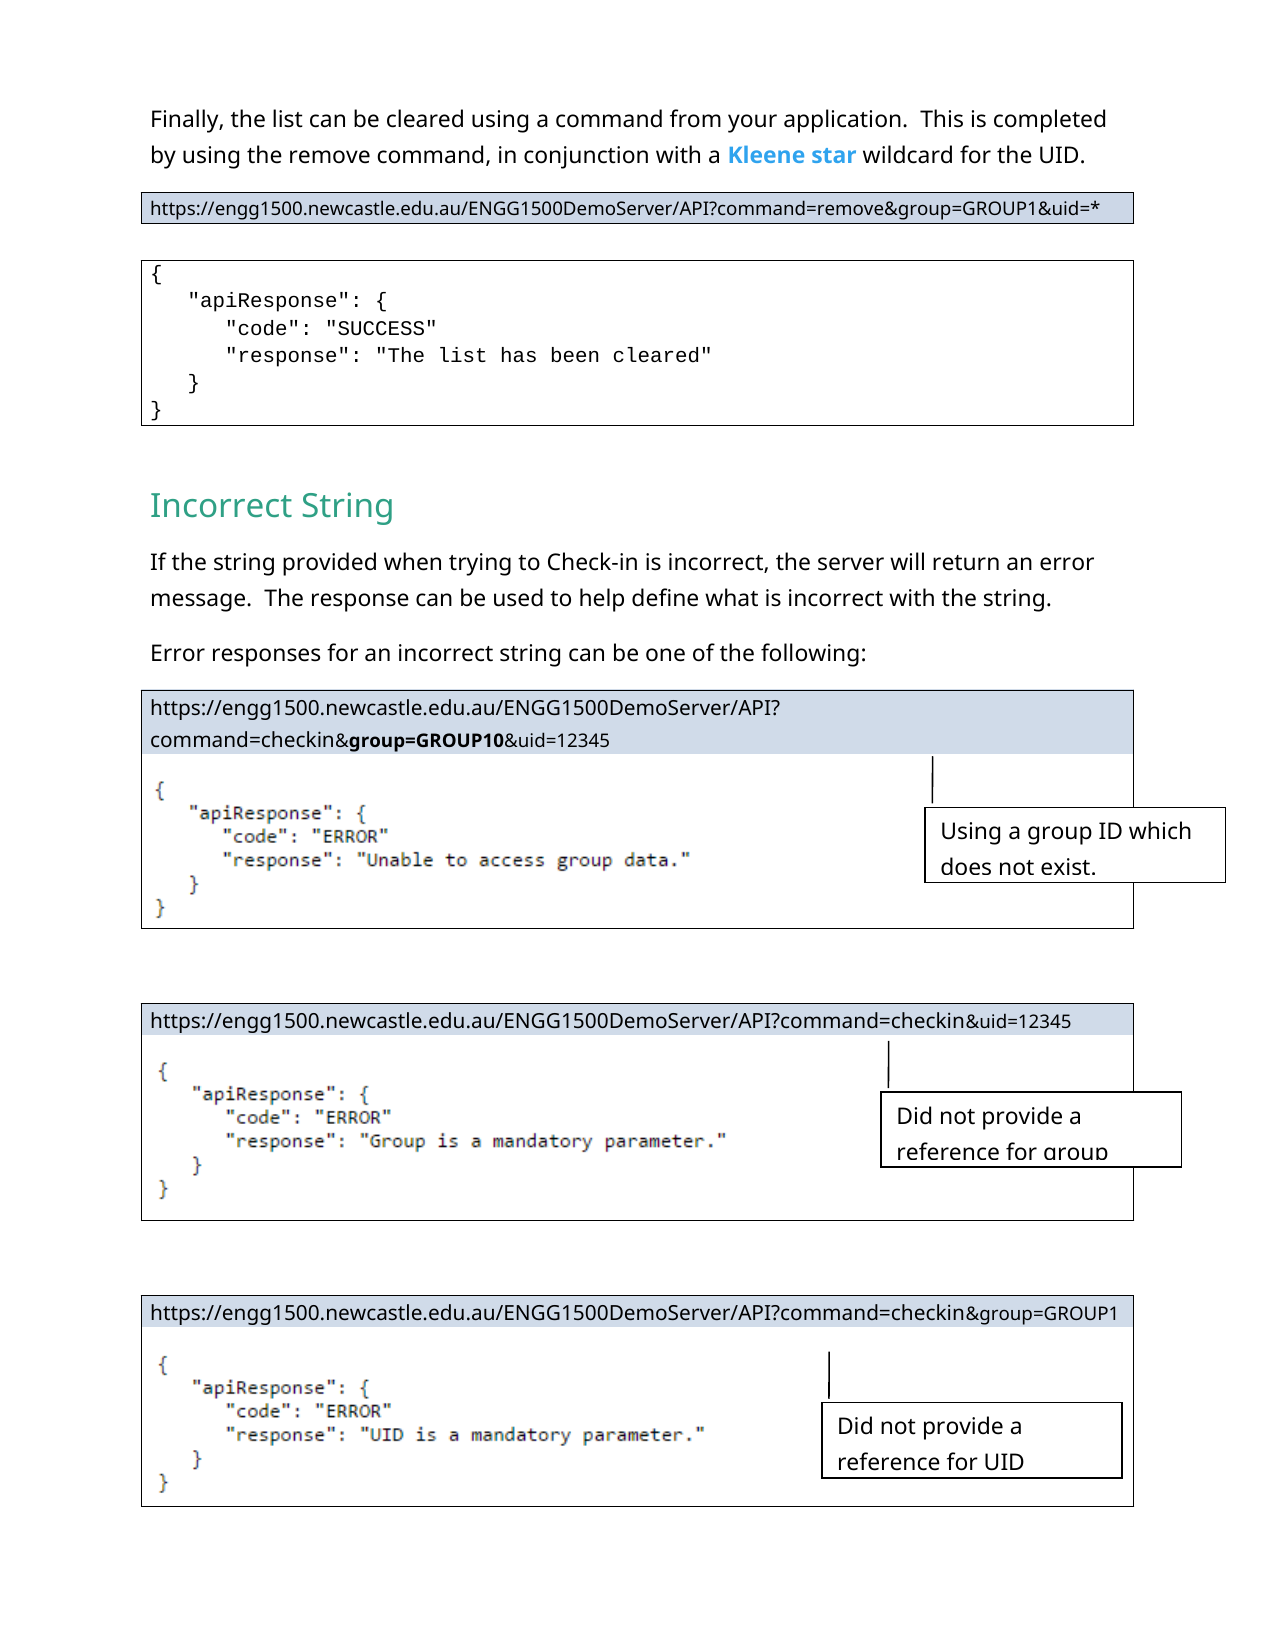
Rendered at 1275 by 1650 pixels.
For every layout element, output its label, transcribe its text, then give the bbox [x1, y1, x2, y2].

text Finally, the list can be cleared using a command from your application. This is completed by using the remove command, in conjunction with a Kleene star wildcard for the UID. [150, 103, 1125, 171]
picture [150, 774, 702, 926]
text Error responses for an incorrect string can be one of the following: [150, 637, 1125, 668]
picture [150, 1347, 725, 1504]
text "apiResponse": { [142, 287, 1133, 314]
picture [150, 1055, 747, 1218]
subtitle Incorrect String [150, 482, 1125, 527]
text "code": "SUCCESS" [142, 314, 1133, 341]
text "response": "The list has been cleared" [142, 342, 1133, 368]
text https://engg1500.newcastle.edu.au/ENGG1500DemoServer/API?command=checkin&group=GROUP1 [142, 1296, 1133, 1327]
text { [142, 261, 1133, 287]
text } [142, 369, 1133, 396]
text If the string provided when trying to Check-in is incorrect, the server will return an error message. The response can be used to help define what is incorrect with the string. [150, 546, 1125, 613]
text https://engg1500.newcastle.edu.au/ENGG1500DemoServer/API?command=checkin&uid=12345 [142, 1004, 1133, 1035]
text } [142, 396, 1133, 425]
text https://engg1500.newcastle.edu.au/ENGG1500DemoServer/API?command=remove&group=GROUP1&uid=* [142, 193, 1133, 223]
text https://engg1500.newcastle.edu.au/ENGG1500DemoServer/API?command=checkin&group=GROUP10&uid=12345 [142, 691, 1133, 754]
